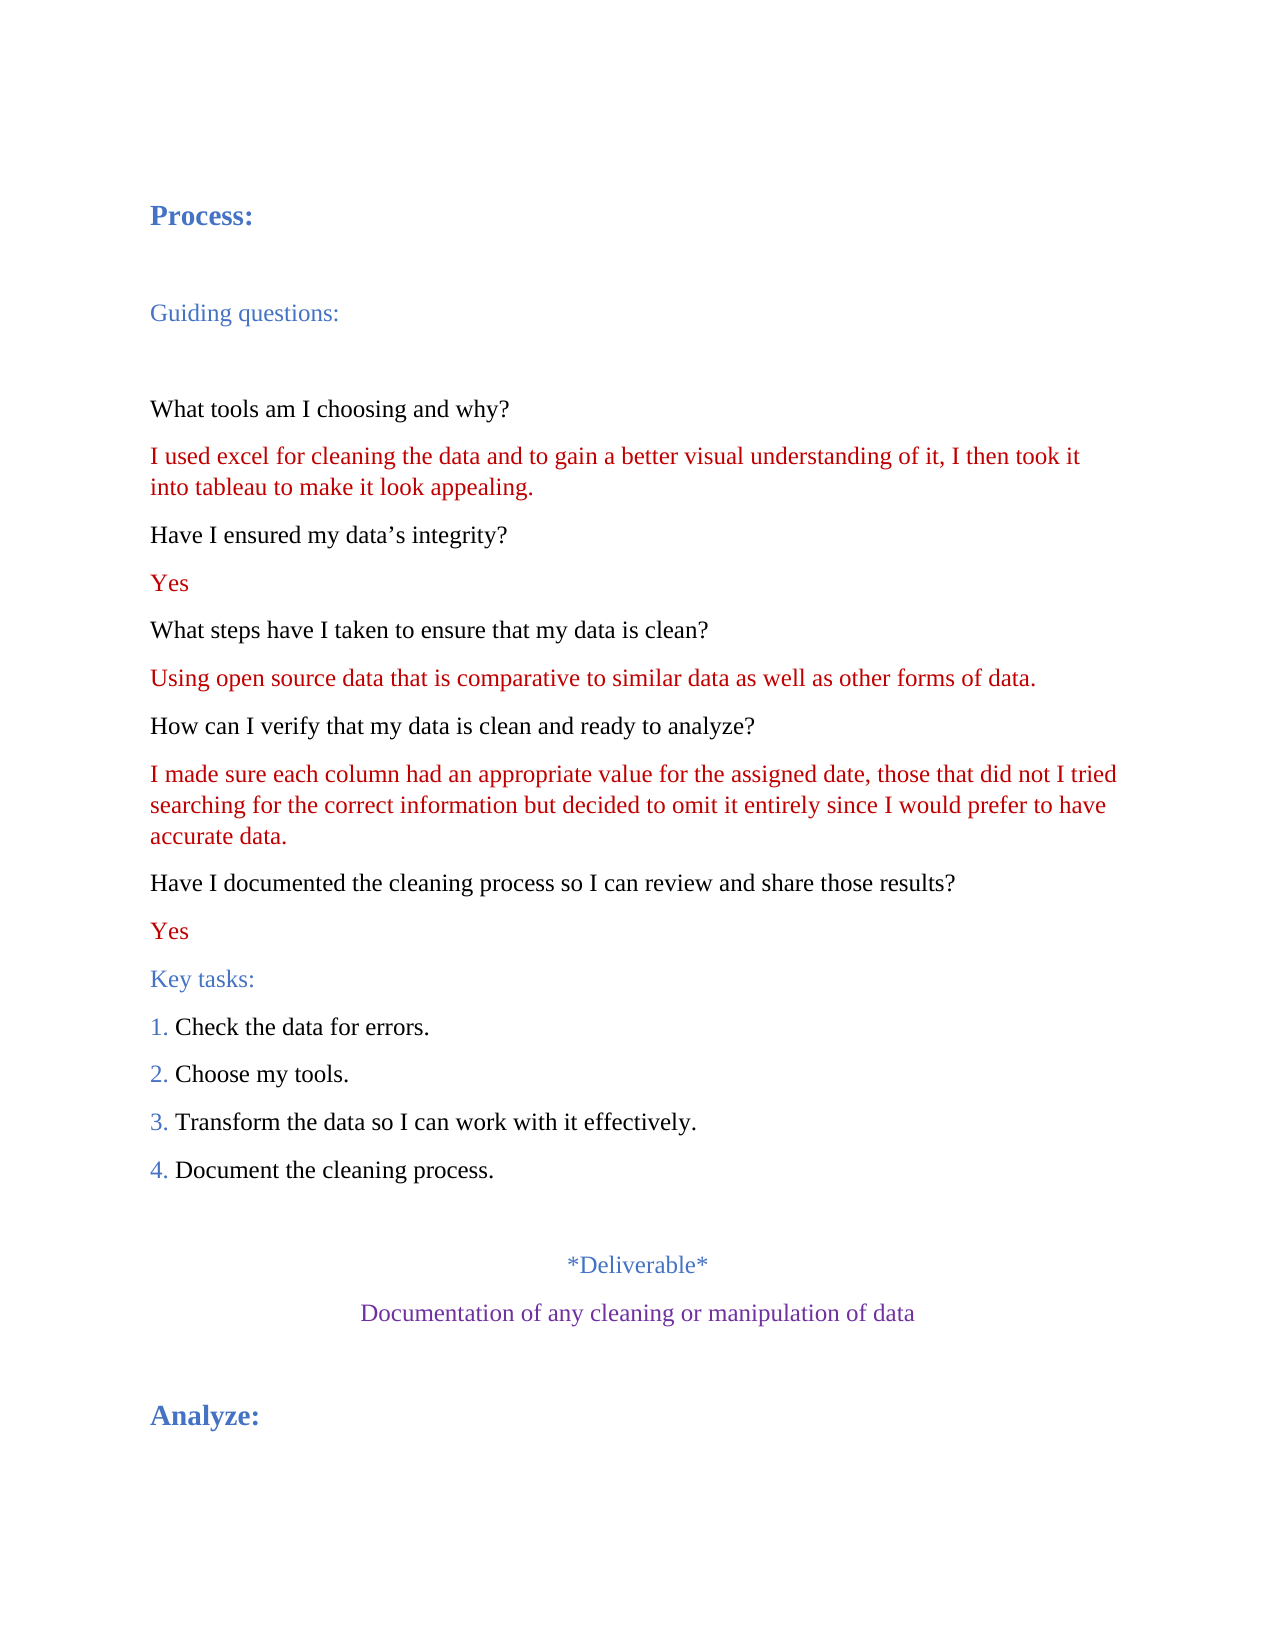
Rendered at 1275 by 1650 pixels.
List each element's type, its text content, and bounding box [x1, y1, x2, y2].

text Using open source data that is comparative to similar data as well as other forms of data. [150, 663, 1125, 692]
text Key tasks: [150, 964, 1125, 993]
text 3. Transform the data so I can work with it effectively. [150, 1107, 1125, 1136]
text 2. Choose my tools. [150, 1059, 1125, 1088]
text What steps have I taken to ensure that my data is clean? [150, 616, 1125, 644]
text Yes [150, 916, 1125, 945]
text I made sure each column had an appropriate value for the assigned date, those that did not I tried searching for the correct information but decided to omit it entirely since I would prefer to have accurate data. [150, 759, 1125, 849]
text Documentation of any cleaning or manipulation of data [150, 1298, 1125, 1327]
text Analyze: [150, 1398, 1125, 1432]
text Yes [150, 568, 1125, 597]
text Have I documented the cleaning process so I can review and share those results? [150, 868, 1125, 897]
text What tools am I choosing and why? [150, 394, 1125, 422]
text Have I ensured my data’s integrity? [150, 520, 1125, 549]
text How can I verify that my data is clean and ready to analyze? [150, 711, 1125, 740]
text Process: [150, 198, 1125, 231]
text I used excel for cleaning the data and to gain a better visual understanding of it, I then took it into tableau to make it look appealing. [150, 441, 1125, 501]
text Guiding questions: [150, 298, 1125, 327]
text 4. Document the cleaning process. [150, 1155, 1125, 1183]
text *Deliverable* [150, 1250, 1125, 1279]
text 1. Check the data for errors. [150, 1012, 1125, 1040]
